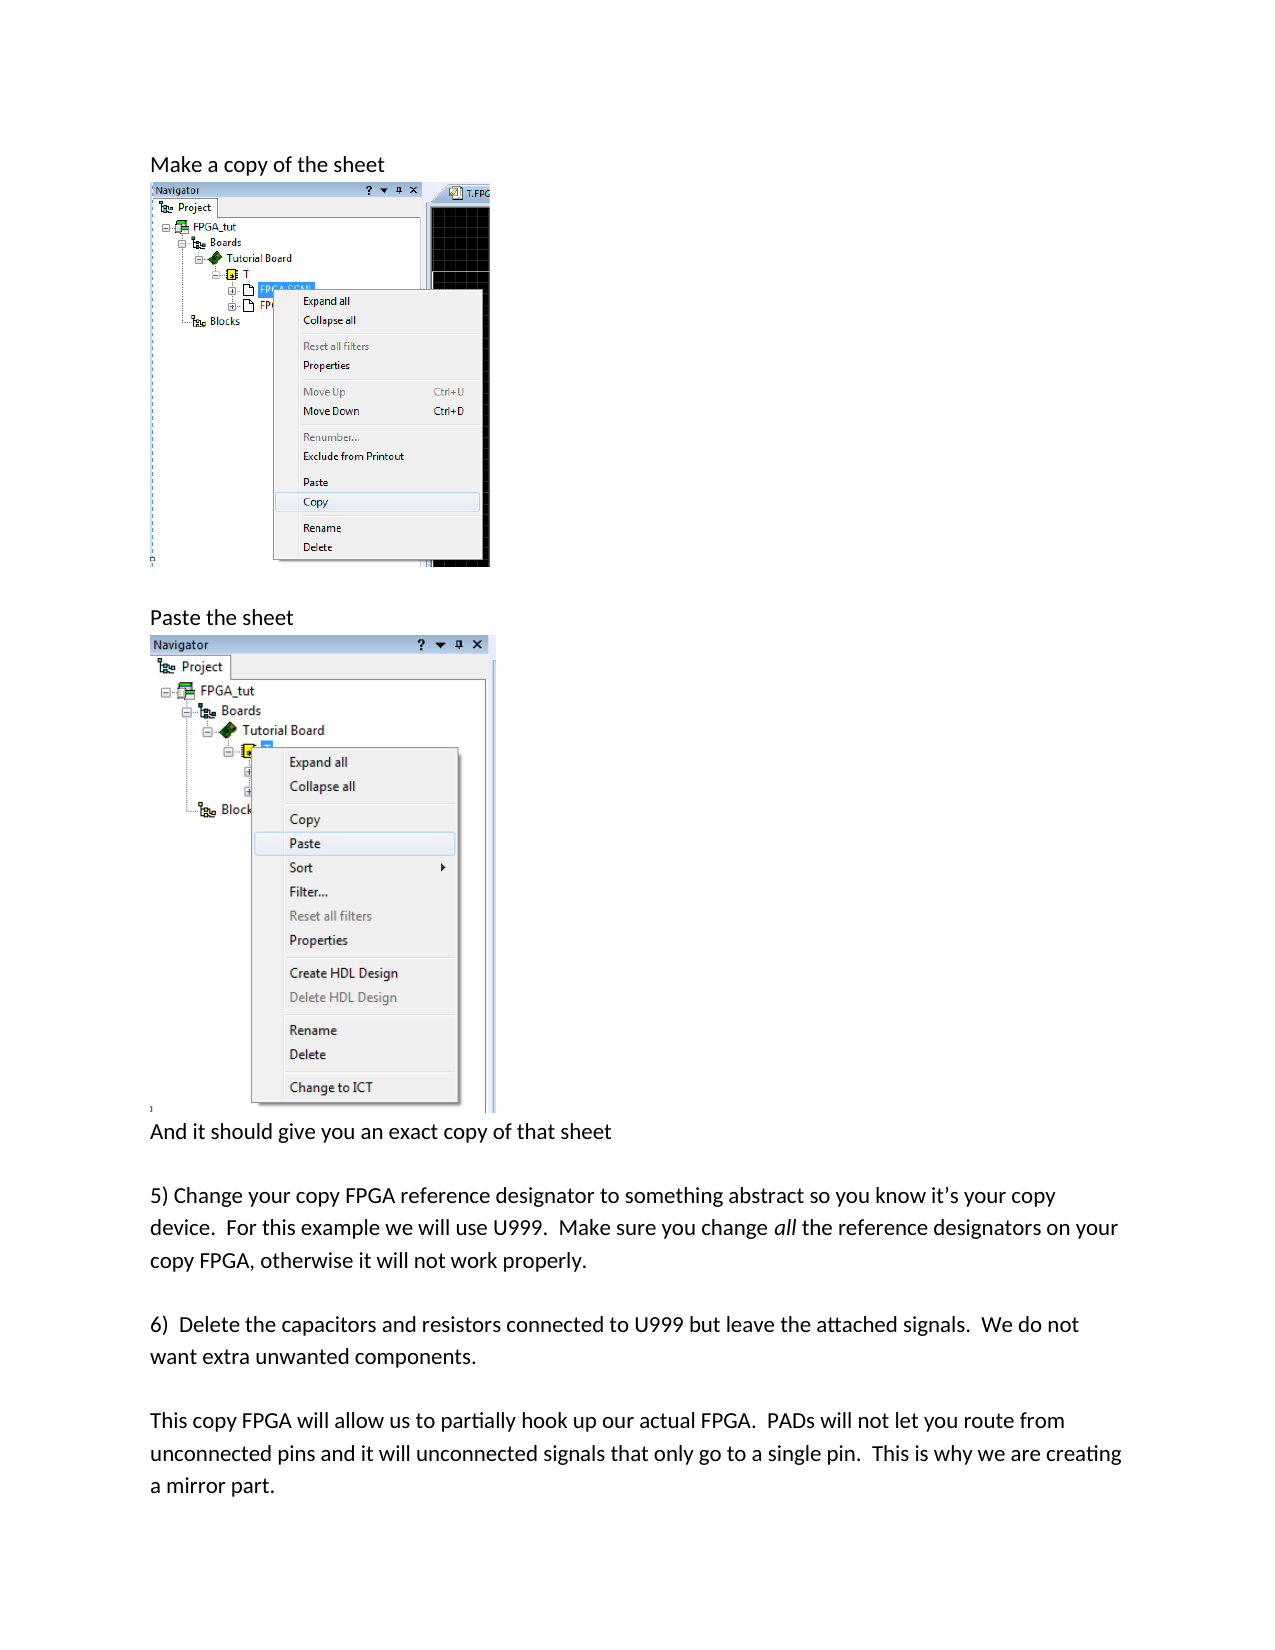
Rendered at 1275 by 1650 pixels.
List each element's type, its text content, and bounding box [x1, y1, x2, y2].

text This copy FPGA will allow us to partially hook up our actual FPGA. PADs will not let you route from unconnected pins and it will unconnected signals that only go to a single pin. This is why we are creating a mirror part. [150, 1407, 1125, 1499]
picture [150, 635, 496, 1113]
text And it should give you an exact copy of that sheet [150, 1117, 1125, 1145]
picture [150, 182, 490, 567]
text Make a copy of the sheet [150, 150, 1125, 178]
text 6) Delete the capacitors and resistors connected to U999 but leave the attached signals. We do not want extra unwanted components. [150, 1310, 1125, 1370]
text 5) Change your copy FPGA reference designator to something abstract so you know it’s your copy device. For this example we will use U999. Make sure you change all the reference designators on your copy FPGA, otherwise it will not work properly. [150, 1181, 1125, 1274]
text Paste the sheet [150, 603, 1125, 631]
